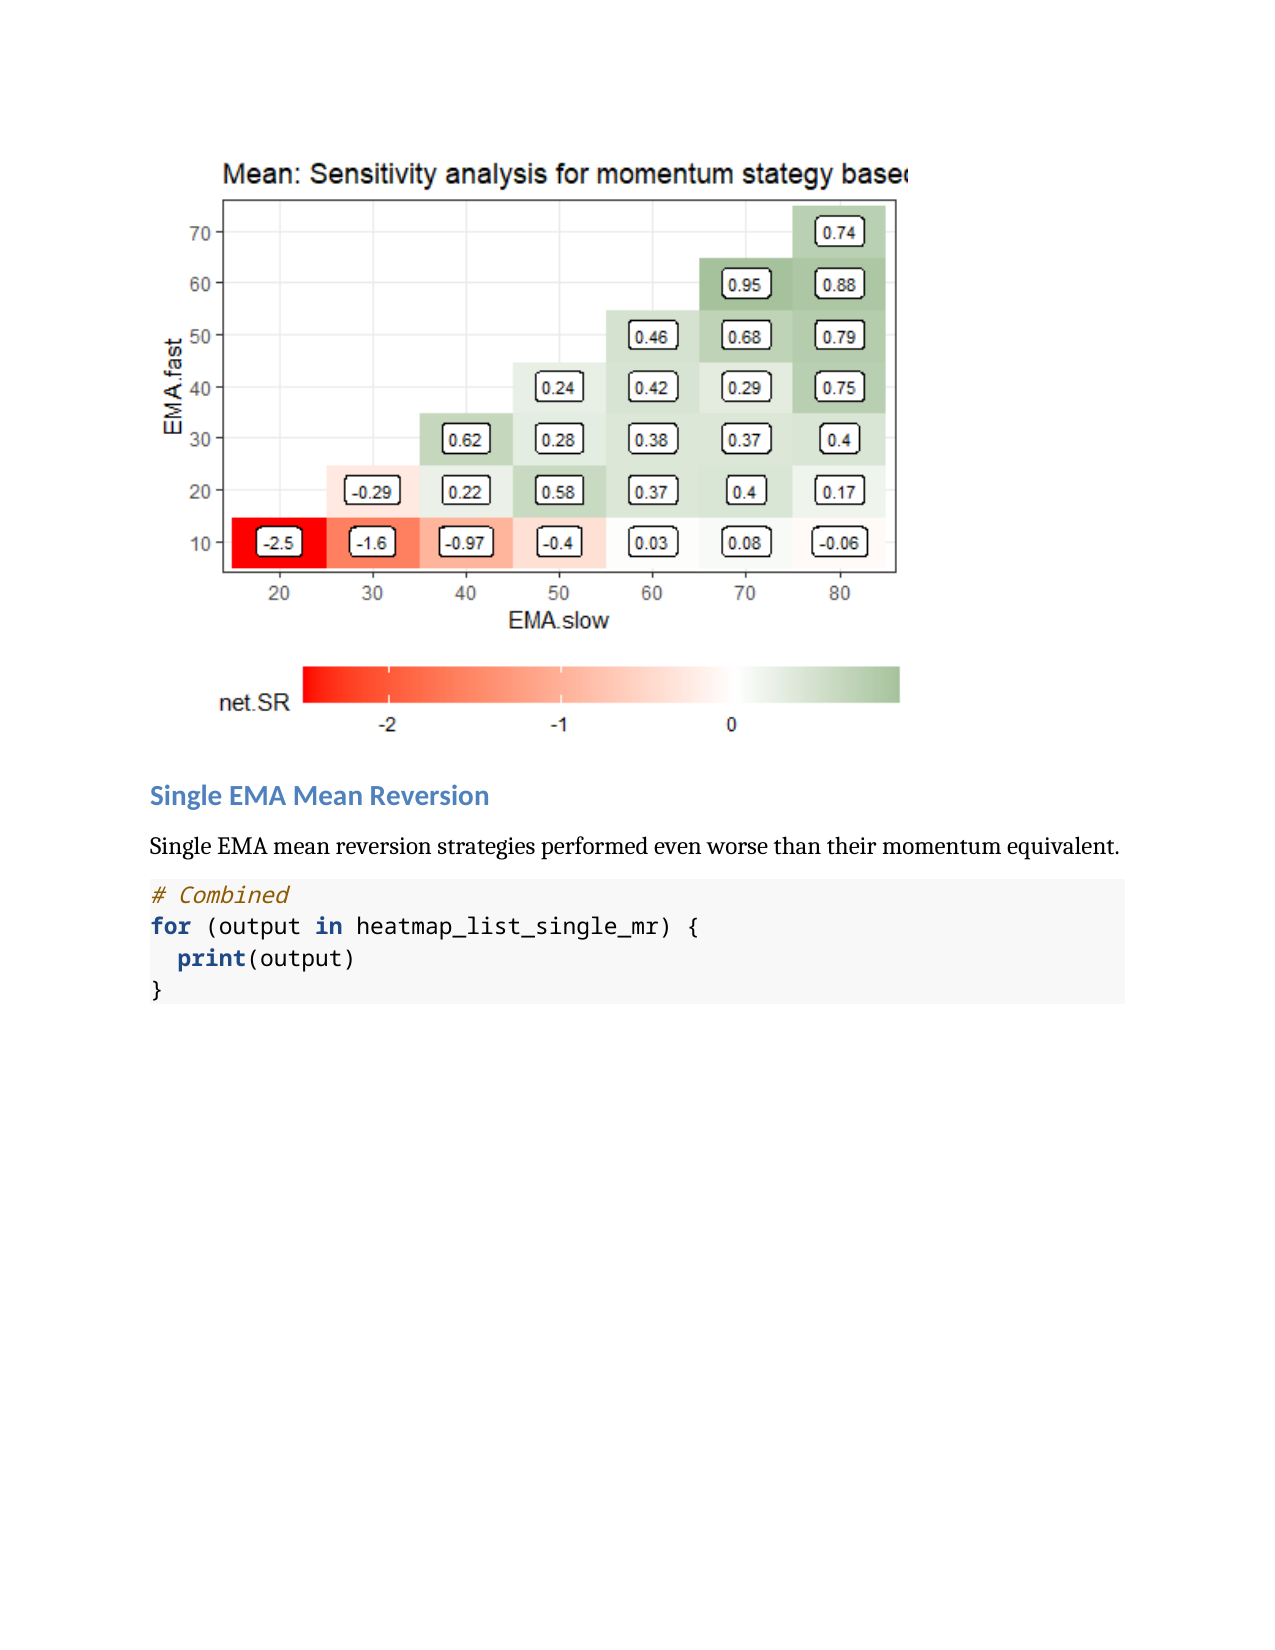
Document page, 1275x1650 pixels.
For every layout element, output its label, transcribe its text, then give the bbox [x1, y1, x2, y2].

text # Combined for (output in heatmap_list_single_mr) { print(output) } [164, 879, 1125, 1004]
subtitle Single EMA Mean Reversion [150, 777, 1125, 813]
text Single EMA mean reversion strategies performed even worse than their momentum equivalent. [150, 832, 1125, 860]
picture [150, 150, 908, 757]
